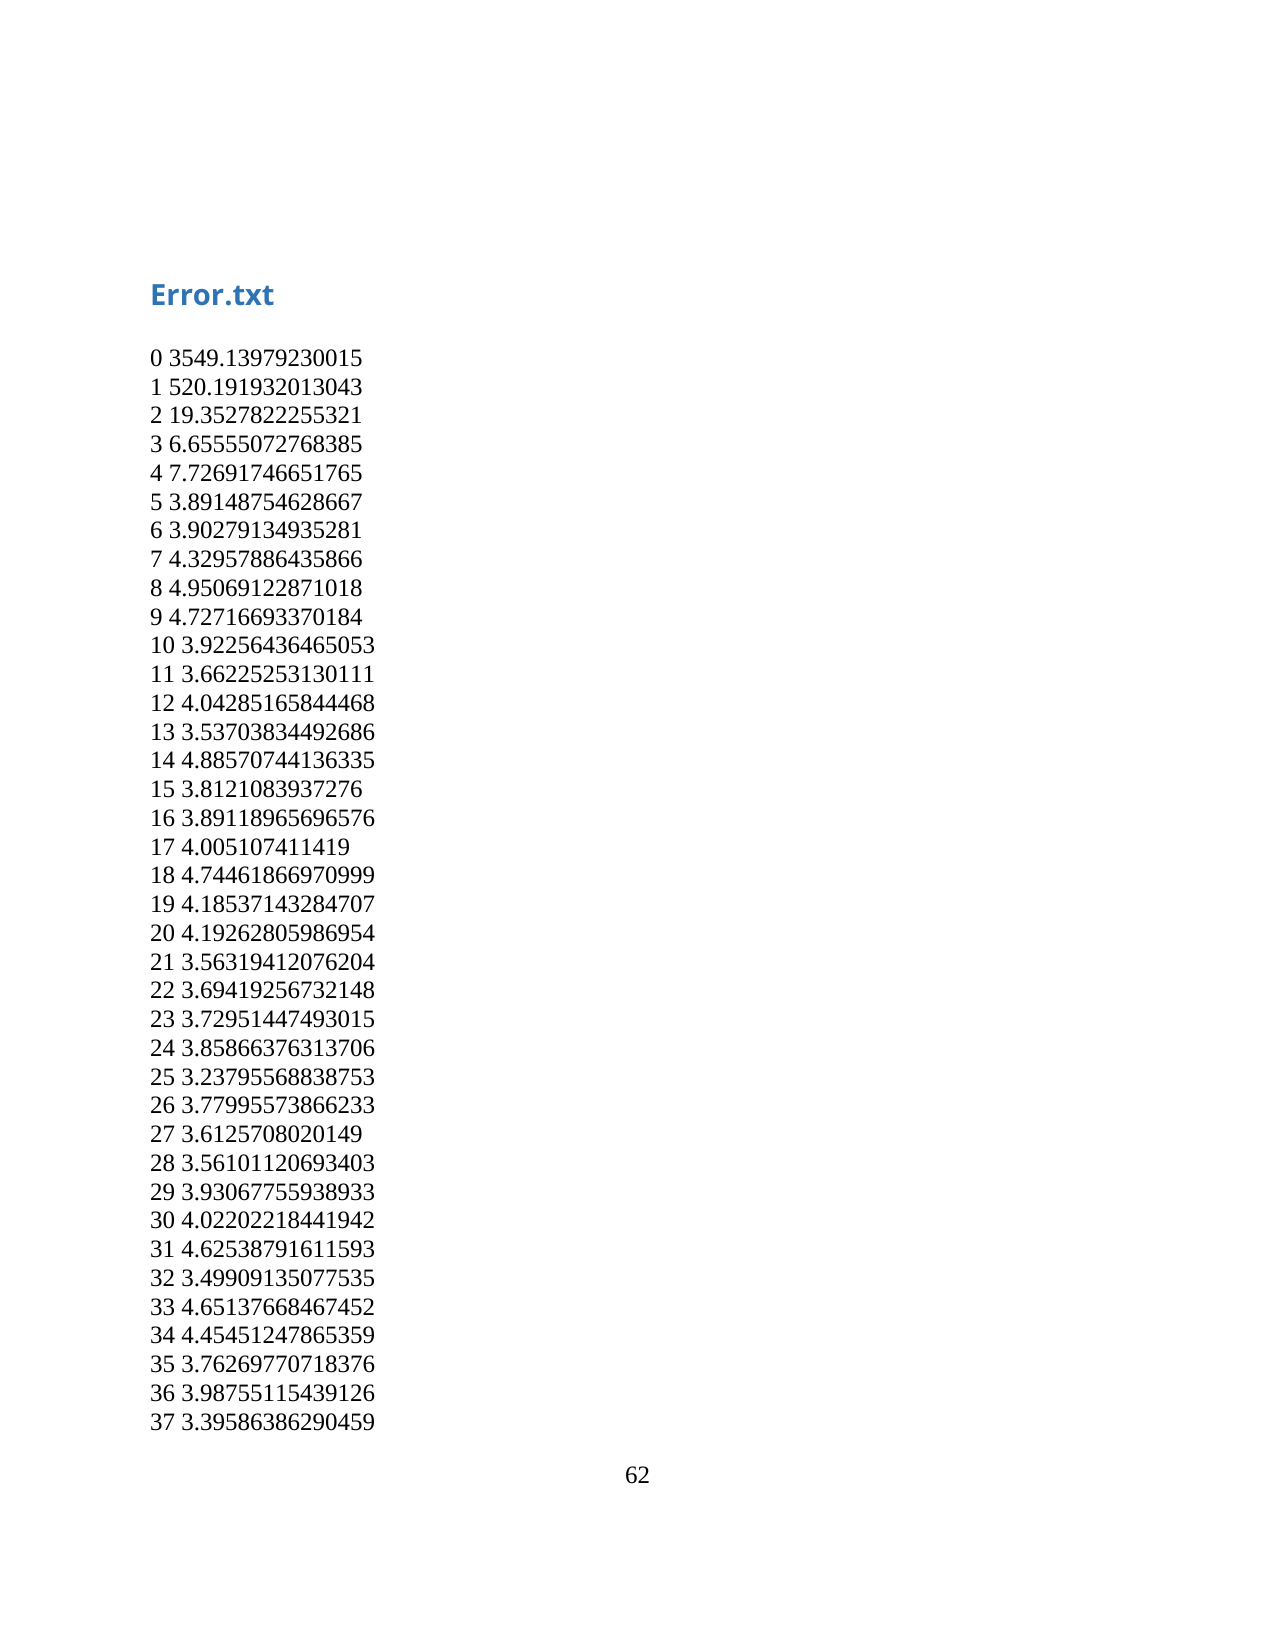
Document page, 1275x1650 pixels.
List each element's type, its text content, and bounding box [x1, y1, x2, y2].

text 37 3.39586386290459 [150, 1407, 1125, 1436]
text 10 3.92256436465053 [150, 631, 1125, 659]
text 31 4.62538791611593 [150, 1234, 1125, 1263]
text 5 3.89148754628667 [150, 487, 1125, 516]
text 34 4.45451247865359 [150, 1321, 1125, 1349]
text 14 4.88570744136335 [150, 746, 1125, 774]
text 36 3.98755115439126 [150, 1378, 1125, 1407]
text 8 4.95069122871018 [150, 573, 1125, 602]
text 16 3.89118965696576 [150, 803, 1125, 832]
text 32 3.49909135077535 [150, 1263, 1125, 1292]
text 30 4.02202218441942 [150, 1206, 1125, 1234]
text 27 3.6125708020149 [150, 1119, 1125, 1148]
text 19 4.18537143284707 [150, 889, 1125, 918]
text 28 3.56101120693403 [150, 1148, 1125, 1177]
text 18 4.74461866970999 [150, 861, 1125, 889]
text 3 6.65555072768385 [150, 429, 1125, 458]
text 29 3.93067755938933 [150, 1177, 1125, 1206]
text 6 3.90279134935281 [150, 516, 1125, 544]
text 2 19.3527822255321 [150, 401, 1125, 429]
subtitle Error.txt [150, 274, 1125, 314]
text 9 4.72716693370184 [150, 602, 1125, 631]
text 12 4.04285165844468 [150, 688, 1125, 717]
text 22 3.69419256732148 [150, 976, 1125, 1004]
text 25 3.23795568838753 [150, 1062, 1125, 1091]
text 0 3549.13979230015 [150, 343, 1125, 372]
text 13 3.53703834492686 [150, 717, 1125, 746]
text 21 3.56319412076204 [150, 947, 1125, 976]
text 11 3.66225253130111 [150, 659, 1125, 688]
text 7 4.32957886435866 [150, 544, 1125, 573]
text 35 3.76269770718376 [150, 1349, 1125, 1378]
text 1 520.191932013043 [150, 372, 1125, 401]
text 23 3.72951447493015 [150, 1004, 1125, 1033]
text 24 3.85866376313706 [150, 1033, 1125, 1062]
text 20 4.19262805986954 [150, 918, 1125, 947]
text 33 4.65137668467452 [150, 1292, 1125, 1321]
text 15 3.8121083937276 [150, 774, 1125, 803]
text 17 4.005107411419 [150, 832, 1125, 861]
text 26 3.77995573866233 [150, 1091, 1125, 1119]
text 4 7.72691746651765 [150, 458, 1125, 487]
